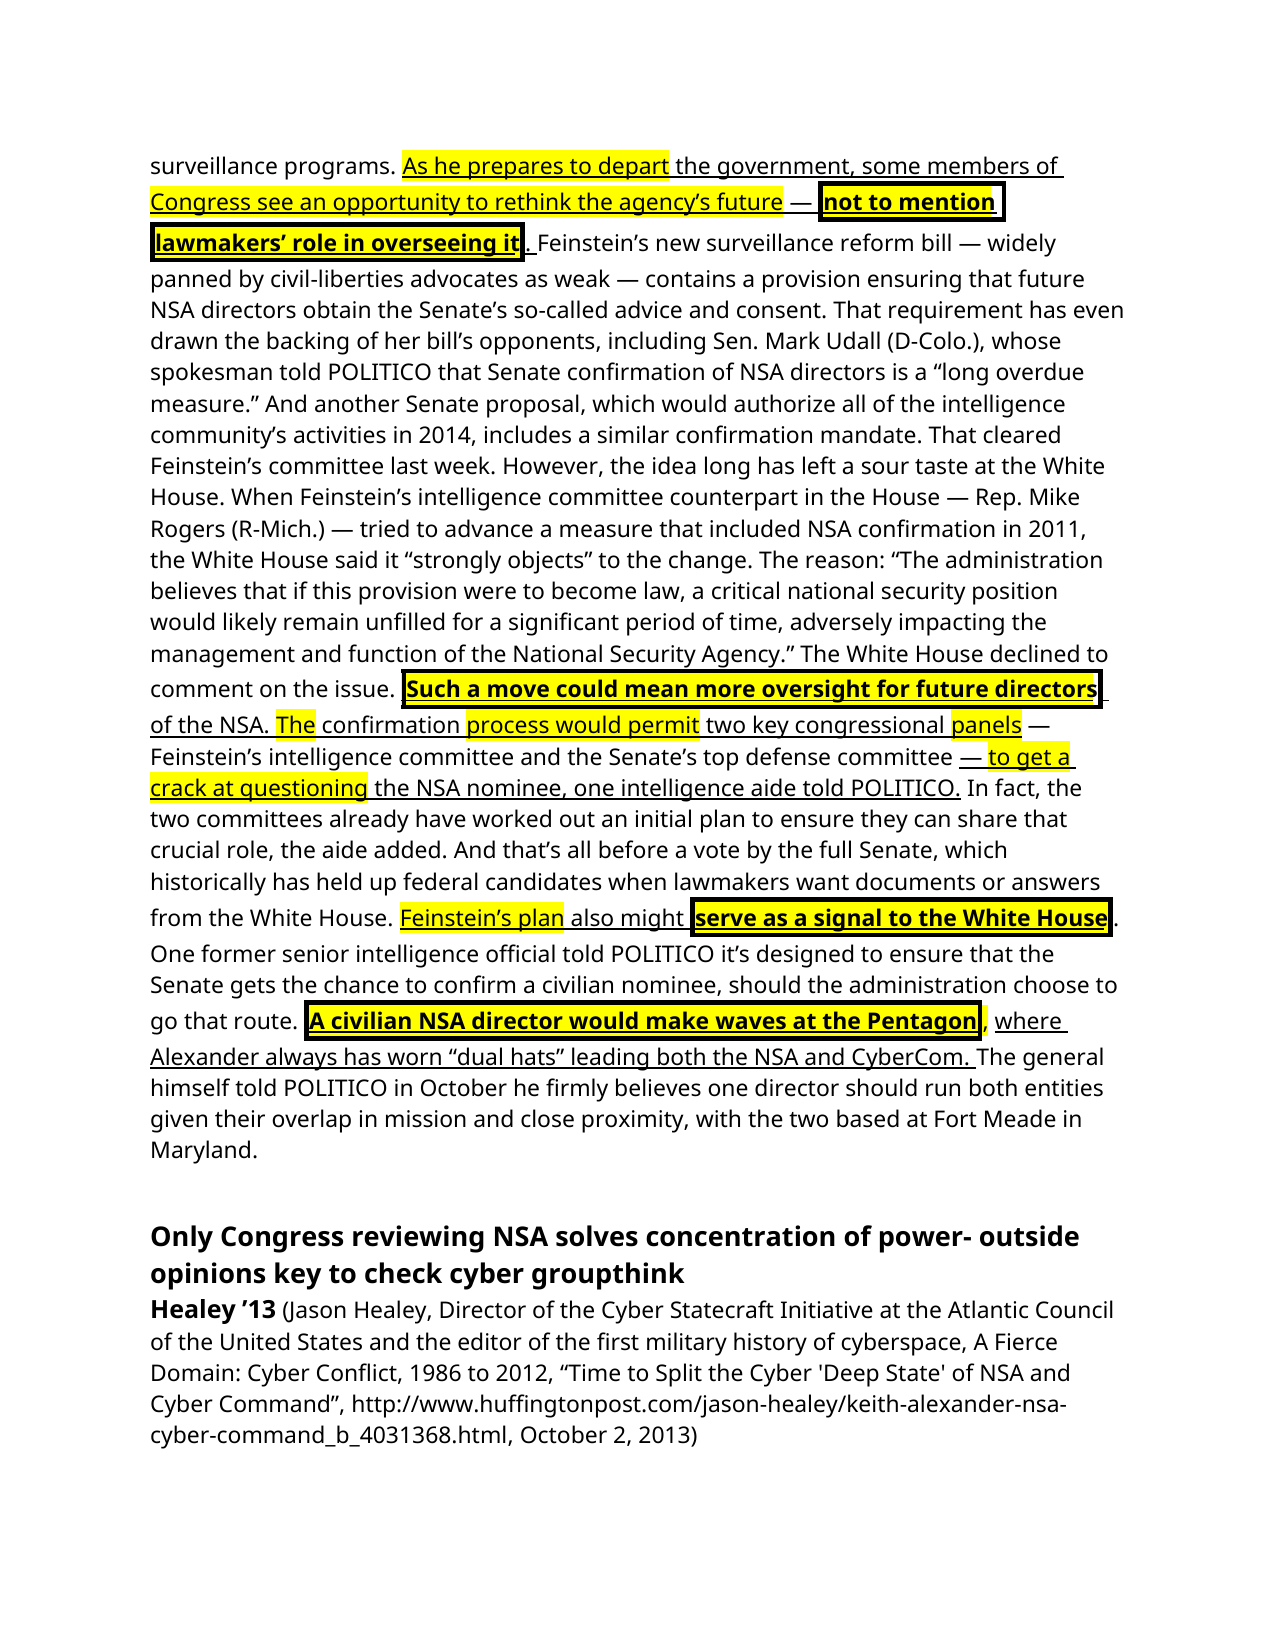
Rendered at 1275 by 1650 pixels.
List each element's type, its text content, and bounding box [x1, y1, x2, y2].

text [150, 150, 1125, 1166]
text Healey ’13 (Jason Healey, Director of the Cyber Statecraft Initiative at the Atlantic Council of the United States and the editor of the first military history of cyberspace, A Fierce Domain: Cyber Conflict, 1986 to 2012, “Time to Split the Cyber 'Deep State' of NSA and Cyber Command”, http://www.huffingtonpost.com/jason-healey/keith-alexander-nsa-cyber-command_b_4031368.html, October 2, 2013) [150, 1291, 1125, 1451]
subtitle Only Congress reviewing NSA solves concentration of power- outside opinions key to check cyber groupthink [150, 1218, 1125, 1291]
